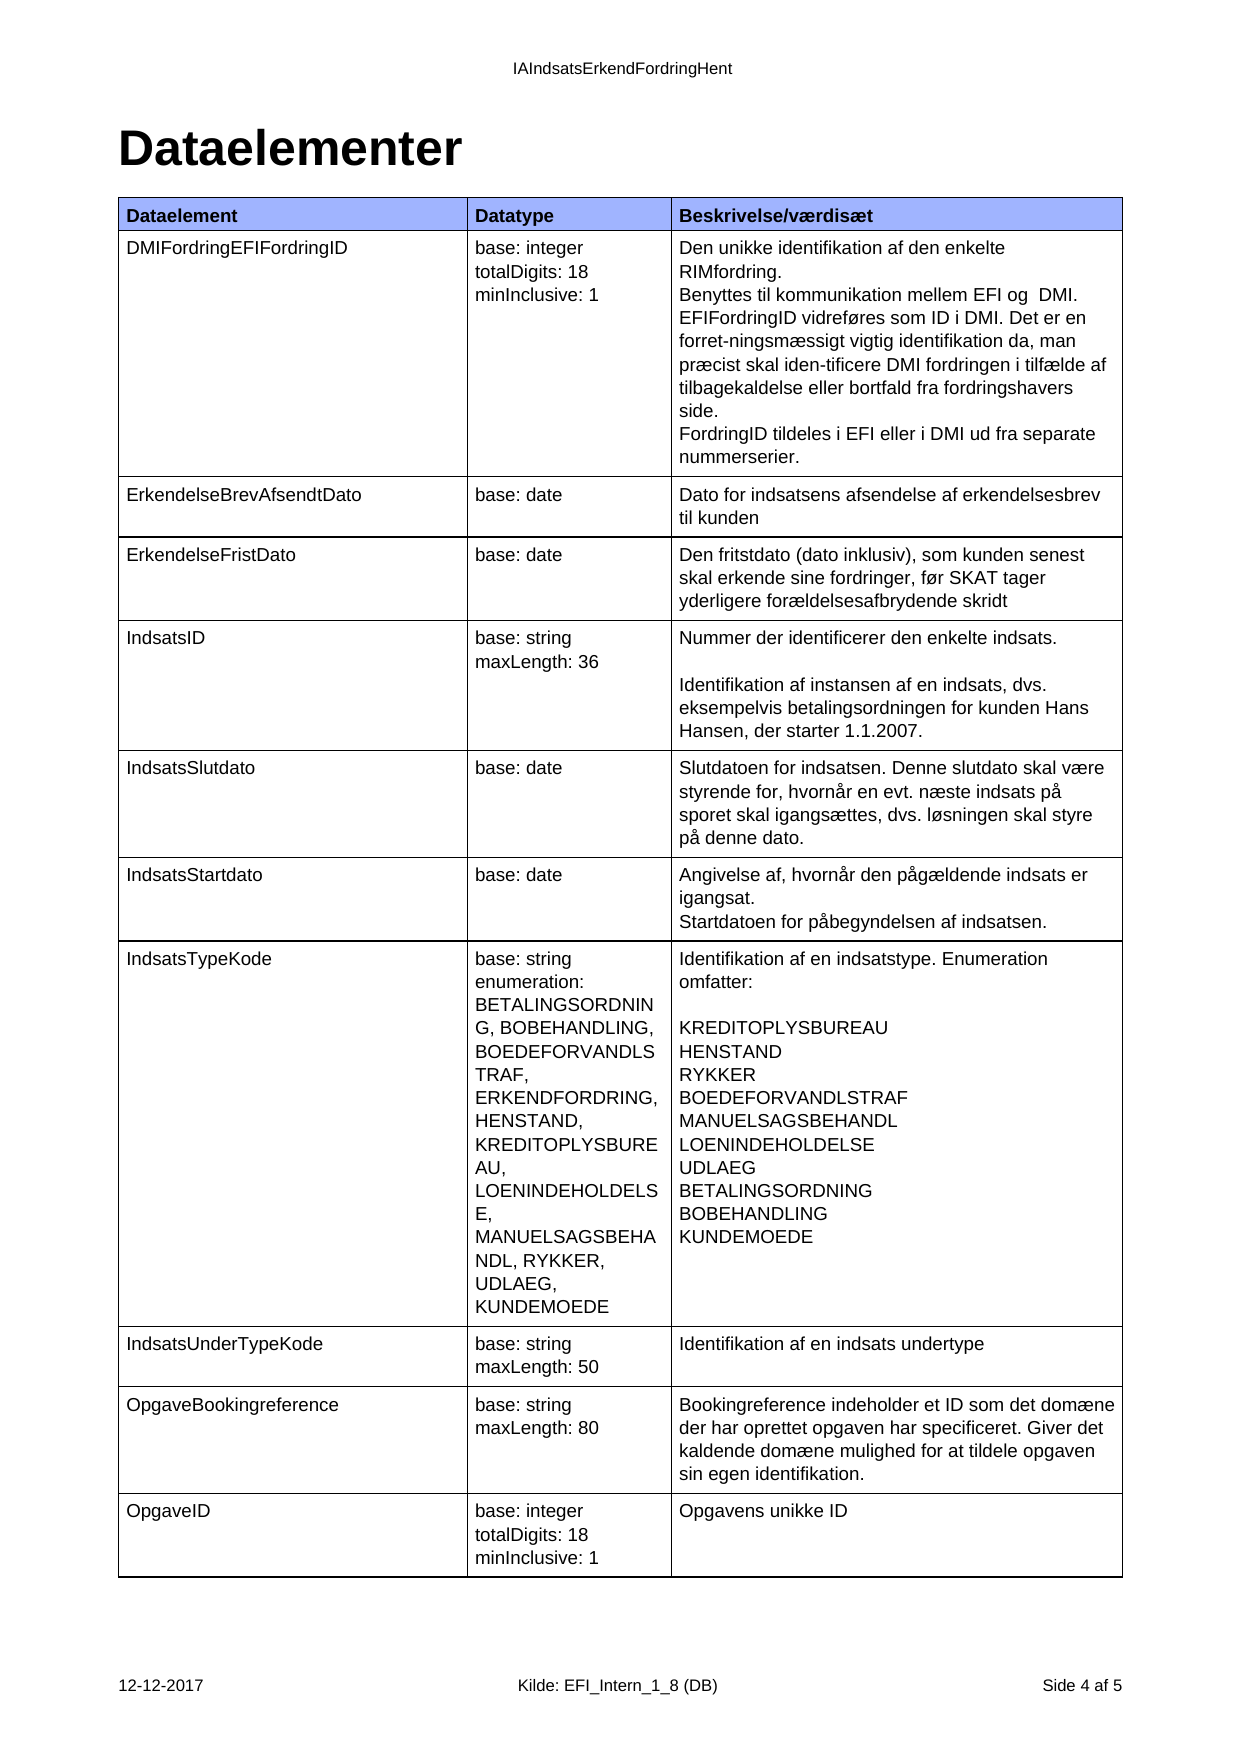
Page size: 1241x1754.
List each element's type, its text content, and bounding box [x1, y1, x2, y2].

table_cell Bookingreference indeholder et ID som det domæne der har oprettet opgaven har specificeret. Giver det kaldende domæne mulighed for at tildele opgaven sin egen identifikation. [672, 1387, 1122, 1493]
table_cell base: integer totalDigits: 18 minInclusive: 1 [468, 231, 671, 476]
table_cell ErkendelseBrevAfsendtDato [119, 477, 467, 536]
table_cell IndsatsStartdato [119, 858, 467, 940]
table_header Dataelement [119, 198, 467, 230]
table_cell base: string maxLength: 50 [468, 1327, 671, 1386]
table_cell OpgaveID [119, 1494, 467, 1576]
table_header Beskrivelse/værdisæt [672, 198, 1122, 230]
table_cell Identifikation af en indsatstype. Enumeration omfatter: KREDITOPLYSBUREAU HENSTAND RYKKER BOEDEFORVANDLSTRAF MANUELSAGSBEHANDL LOENINDEHOLDELSE UDLAEG BETALINGSORDNING BOBEHANDLING KUNDEMOEDE [672, 942, 1122, 1326]
table_cell base: date [468, 751, 671, 856]
table_cell Nummer der identificerer den enkelte indsats. Identifikation af instansen af en indsats, dvs. eksempelvis betalingsordningen for kunden Hans Hansen, der starter 1.1.2007. [672, 621, 1122, 750]
table_cell base: date [468, 858, 671, 940]
table_cell base: date [468, 538, 671, 620]
table_cell Opgavens unikke ID [672, 1494, 1122, 1576]
table_cell IndsatsID [119, 621, 467, 750]
title Dataelementer [118, 118, 1122, 176]
table_cell base: string enumeration: BETALINGSORDNING, BOBEHANDLING, BOEDEFORVANDLSTRAF, ERKENDFORDRING, HENSTAND, KREDITOPLYSBUREAU, LOENINDEHOLDELSE, MANUELSAGSBEHANDL, RYKKER, UDLAEG, KUNDEMOEDE [468, 942, 671, 1326]
table_cell OpgaveBookingreference [119, 1387, 467, 1493]
table_cell Slutdatoen for indsatsen. Denne slutdato skal være styrende for, hvornår en evt. næste indsats på sporet skal igangsættes, dvs. løsningen skal styre på denne dato. [672, 751, 1122, 856]
table_cell ErkendelseFristDato [119, 538, 467, 620]
table_cell IndsatsTypeKode [119, 942, 467, 1326]
table_cell Dato for indsatsens afsendelse af erkendelsesbrev til kunden [672, 477, 1122, 536]
table_cell base: string maxLength: 36 [468, 621, 671, 750]
table_cell IndsatsSlutdato [119, 751, 467, 856]
table_cell Angivelse af, hvornår den pågældende indsats er igangsat. Startdatoen for påbegyndelsen af indsatsen. [672, 858, 1122, 940]
table_header Datatype [468, 198, 671, 230]
table_cell Den fritstdato (dato inklusiv), som kunden senest skal erkende sine fordringer, før SKAT tager yderligere forældelsesafbrydende skridt [672, 538, 1122, 620]
table_cell base: date [468, 477, 671, 536]
table_cell IndsatsUnderTypeKode [119, 1327, 467, 1386]
table_cell base: string maxLength: 80 [468, 1387, 671, 1493]
table_cell DMIFordringEFIFordringID [119, 231, 467, 476]
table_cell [468, 1494, 671, 1576]
table_cell Den unikke identifikation af den enkelte RIMfordring. Benyttes til kommunikation mellem EFI og DMI. EFIFordringID vidreføres som ID i DMI. Det er en forret-ningsmæssigt vigtig identifikation da, man præcist skal iden-tificere DMI fordringen i tilfælde af tilbagekaldelse eller bortfald fra fordringshavers side. FordringID tildeles i EFI eller i DMI ud fra separate nummerserier. [672, 231, 1122, 476]
table_cell Identifikation af en indsats undertype [672, 1327, 1122, 1386]
